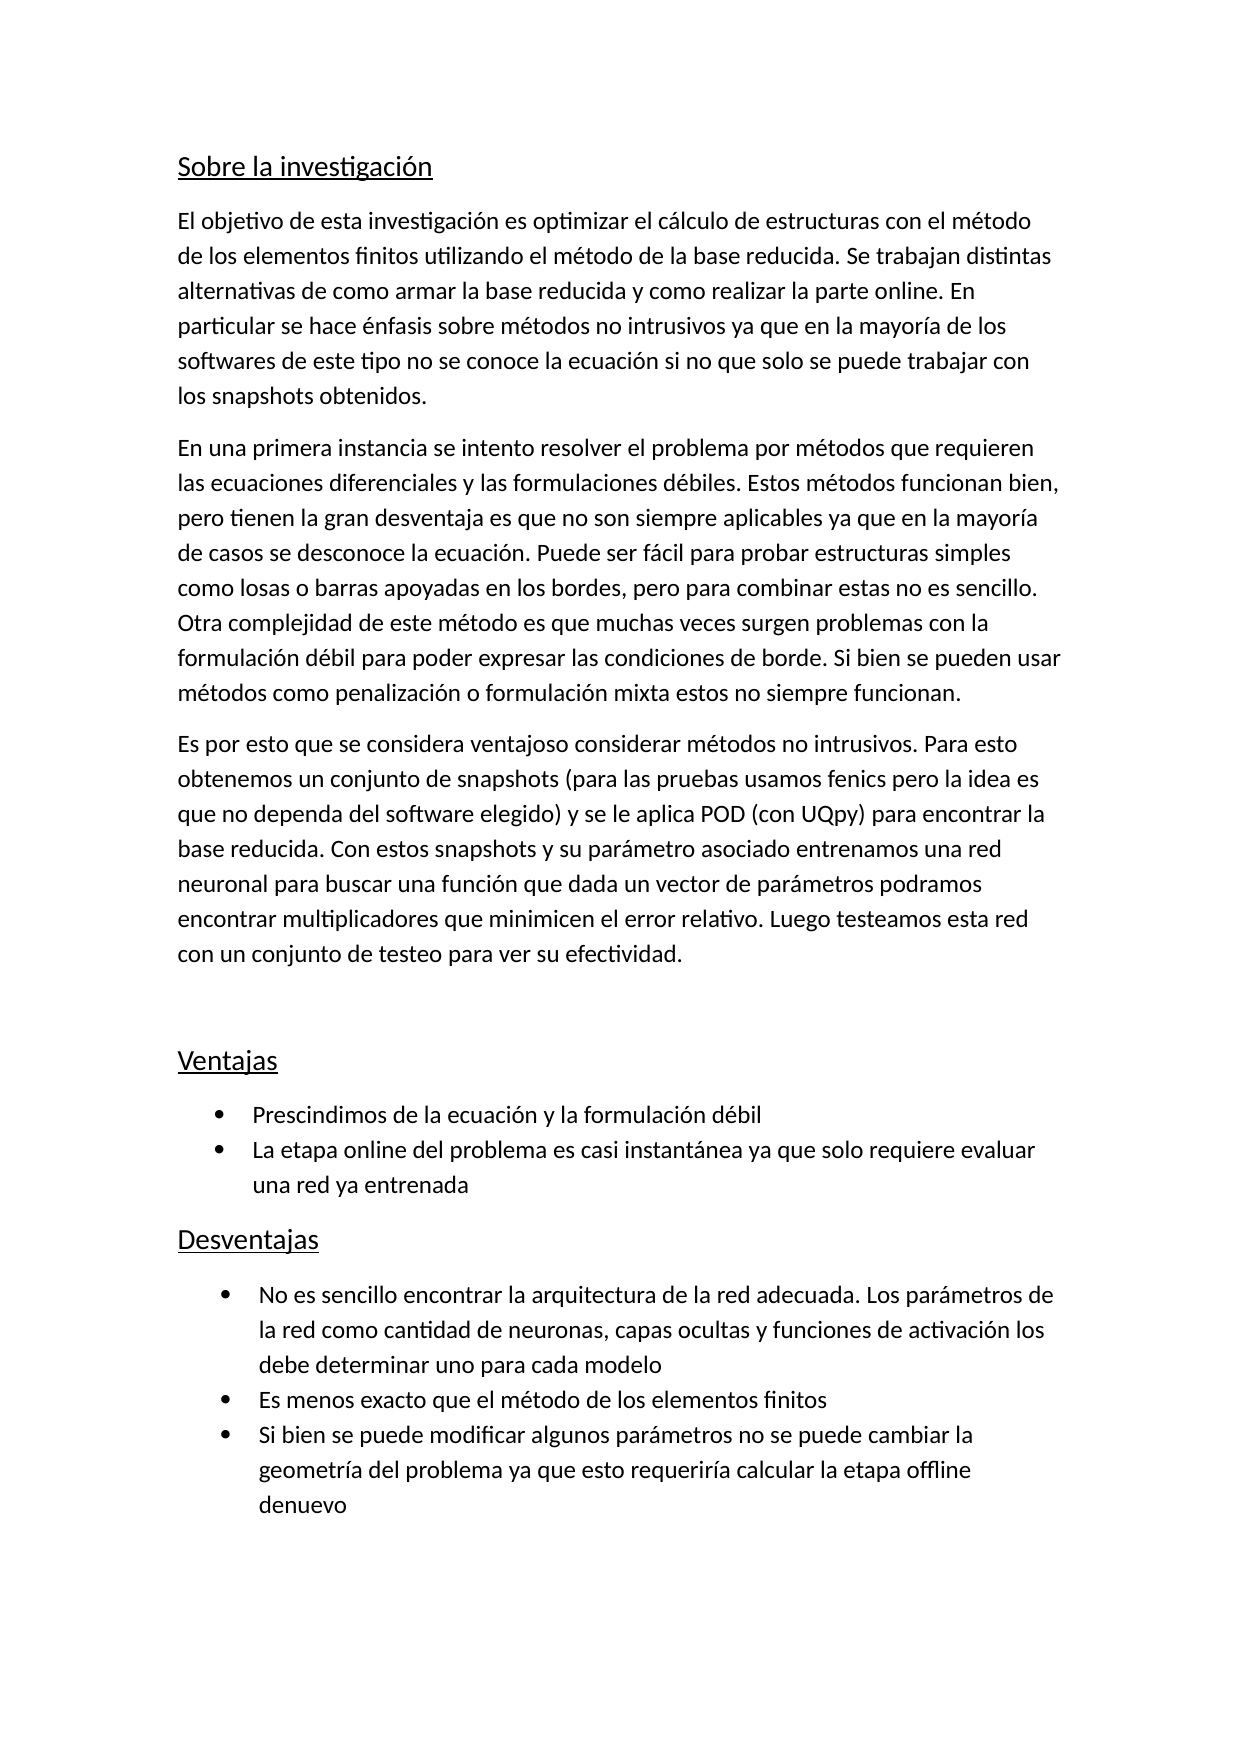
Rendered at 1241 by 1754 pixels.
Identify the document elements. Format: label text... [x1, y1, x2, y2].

text Desventajas [177, 1221, 1063, 1257]
list Prescindimos de la ecuación y la formulación débil [215, 1099, 1063, 1130]
text Es por esto que se considera ventajoso considerar métodos no intrusivos. Para esto obtenemos un conjunto de snapshots (para las pruebas usamos fenics pero la idea es que no dependa del software elegido) y se le aplica POD (con UQpy) para encontrar la base reducida. Con estos snapshots y su parámetro asociado entrenamos una red neuronal para buscar una función que dada un vector de parámetros podramos encontrar multiplicadores que minimicen el error relativo. Luego testeamos esta red con un conjunto de testeo para ver su efectividad. [177, 728, 1063, 969]
list La etapa online del problema es casi instantánea ya que solo requiere evaluar una red ya entrenada [215, 1134, 1063, 1200]
text Ventajas [177, 1042, 1063, 1077]
list Es menos exacto que el método de los elementos finitos [221, 1384, 1063, 1414]
list Si bien se puede modificar algunos parámetros no se puede cambiar la geometría del problema ya que esto requeriría calcular la etapa offline denuevo [221, 1419, 1063, 1519]
text En una primera instancia se intento resolver el problema por métodos que requieren las ecuaciones diferenciales y las formulaciones débiles. Estos métodos funcionan bien, pero tienen la gran desventaja es que no son siempre aplicables ya que en la mayoría de casos se desconoce la ecuación. Puede ser fácil para probar estructuras simples como losas o barras apoyadas en los bordes, pero para combinar estas no es sencillo. Otra complejidad de este método es que muchas veces surgen problemas con la formulación débil para poder expresar las condiciones de borde. Si bien se pueden usar métodos como penalización o formulación mixta estos no siempre funcionan. [177, 432, 1063, 707]
text Sobre la investigación [177, 148, 1063, 183]
text El objetivo de esta investigación es optimizar el cálculo de estructuras con el método de los elementos finitos utilizando el método de la base reducida. Se trabajan distintas alternativas de como armar la base reducida y como realizar la parte online. En particular se hace énfasis sobre métodos no intrusivos ya que en la mayoría de los softwares de este tipo no se conoce la ecuación si no que solo se puede trabajar con los snapshots obtenidos. [177, 205, 1063, 411]
list No es sencillo encontrar la arquitectura de la red adecuada. Los parámetros de la red como cantidad de neuronas, capas ocultas y funciones de activación los debe determinar uno para cada modelo [221, 1279, 1063, 1379]
